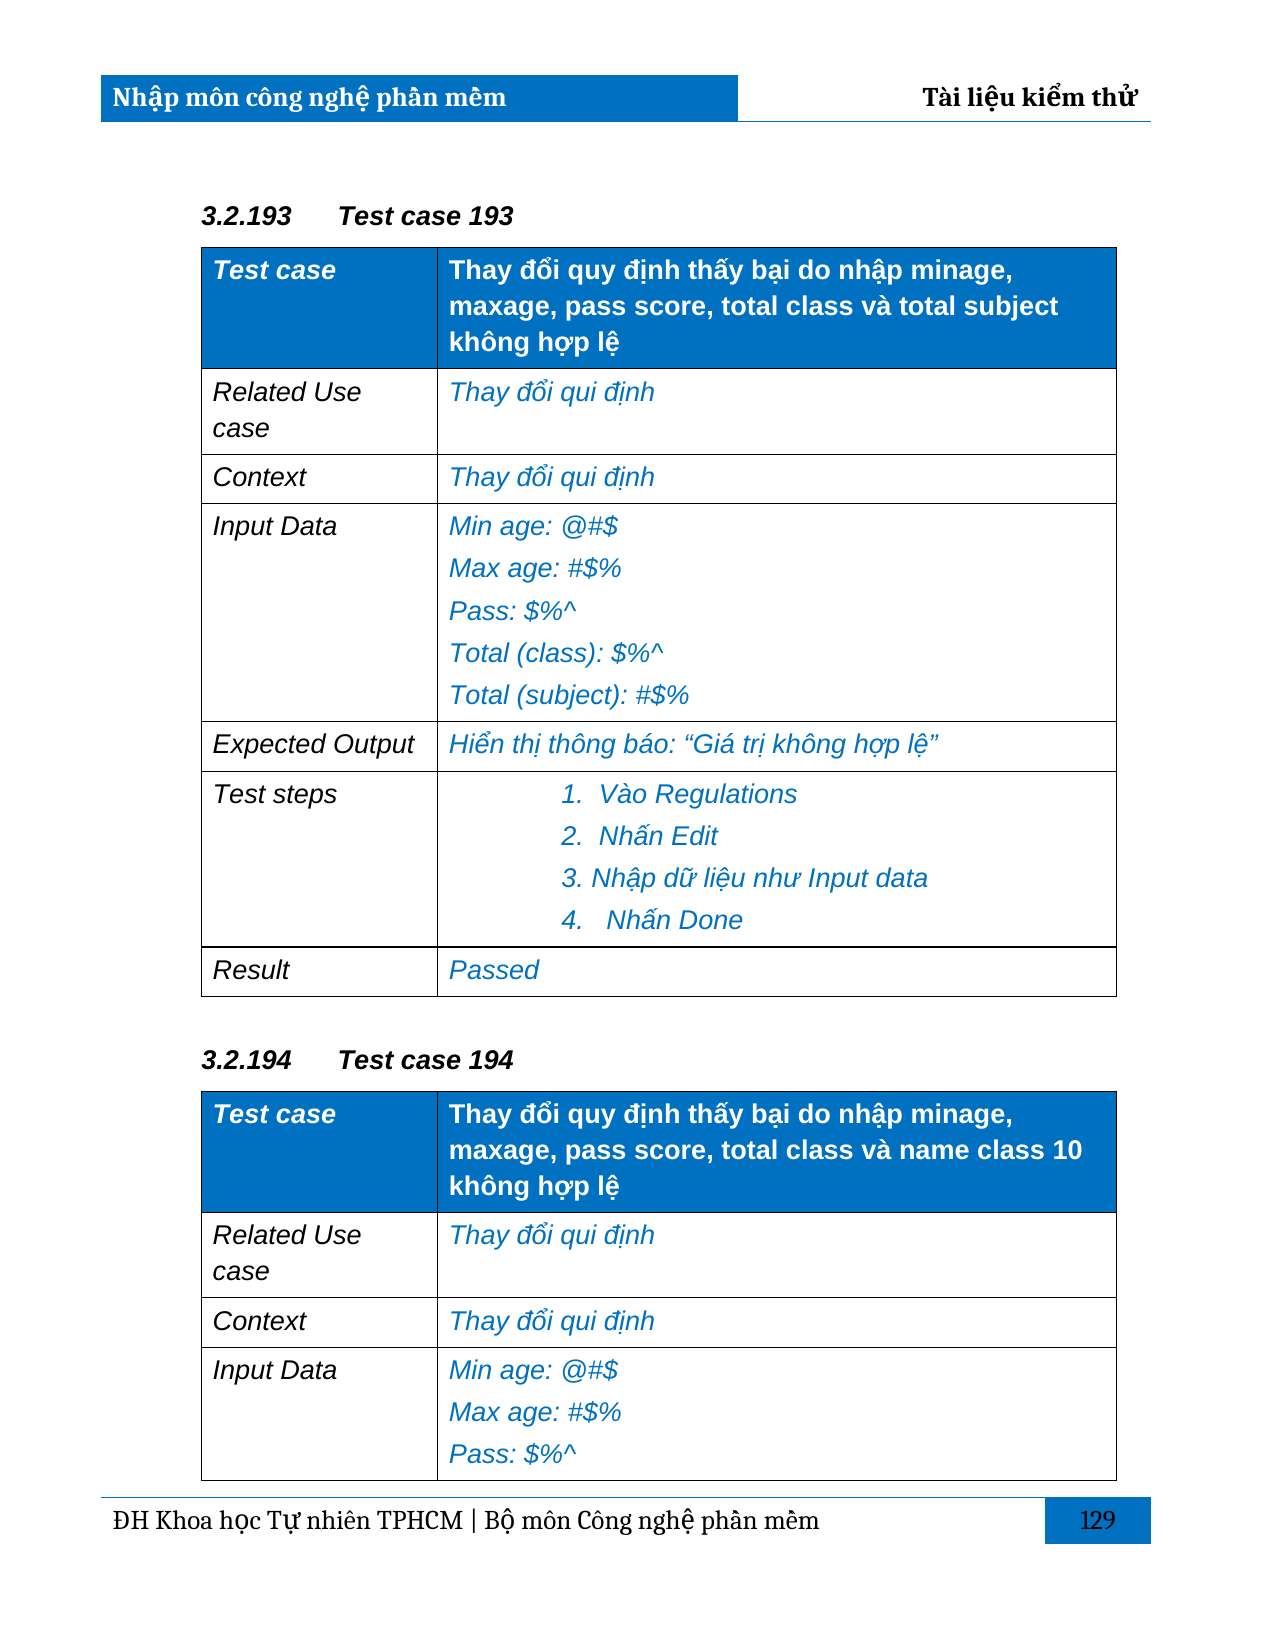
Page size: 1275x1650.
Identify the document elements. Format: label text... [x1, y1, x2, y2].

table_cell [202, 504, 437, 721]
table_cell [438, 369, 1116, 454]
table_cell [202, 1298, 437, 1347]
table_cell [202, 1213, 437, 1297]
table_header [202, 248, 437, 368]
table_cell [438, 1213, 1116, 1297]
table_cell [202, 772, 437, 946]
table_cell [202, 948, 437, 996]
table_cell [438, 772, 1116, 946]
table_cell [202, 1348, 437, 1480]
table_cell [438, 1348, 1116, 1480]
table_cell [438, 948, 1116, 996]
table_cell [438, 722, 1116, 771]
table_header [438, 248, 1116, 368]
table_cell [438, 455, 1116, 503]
subtitle Test case 194 [201, 1044, 1162, 1075]
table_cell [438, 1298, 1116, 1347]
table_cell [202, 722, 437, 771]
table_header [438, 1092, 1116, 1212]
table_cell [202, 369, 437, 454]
subtitle Test case 193 [201, 200, 1162, 231]
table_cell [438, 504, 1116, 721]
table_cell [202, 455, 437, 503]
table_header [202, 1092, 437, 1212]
